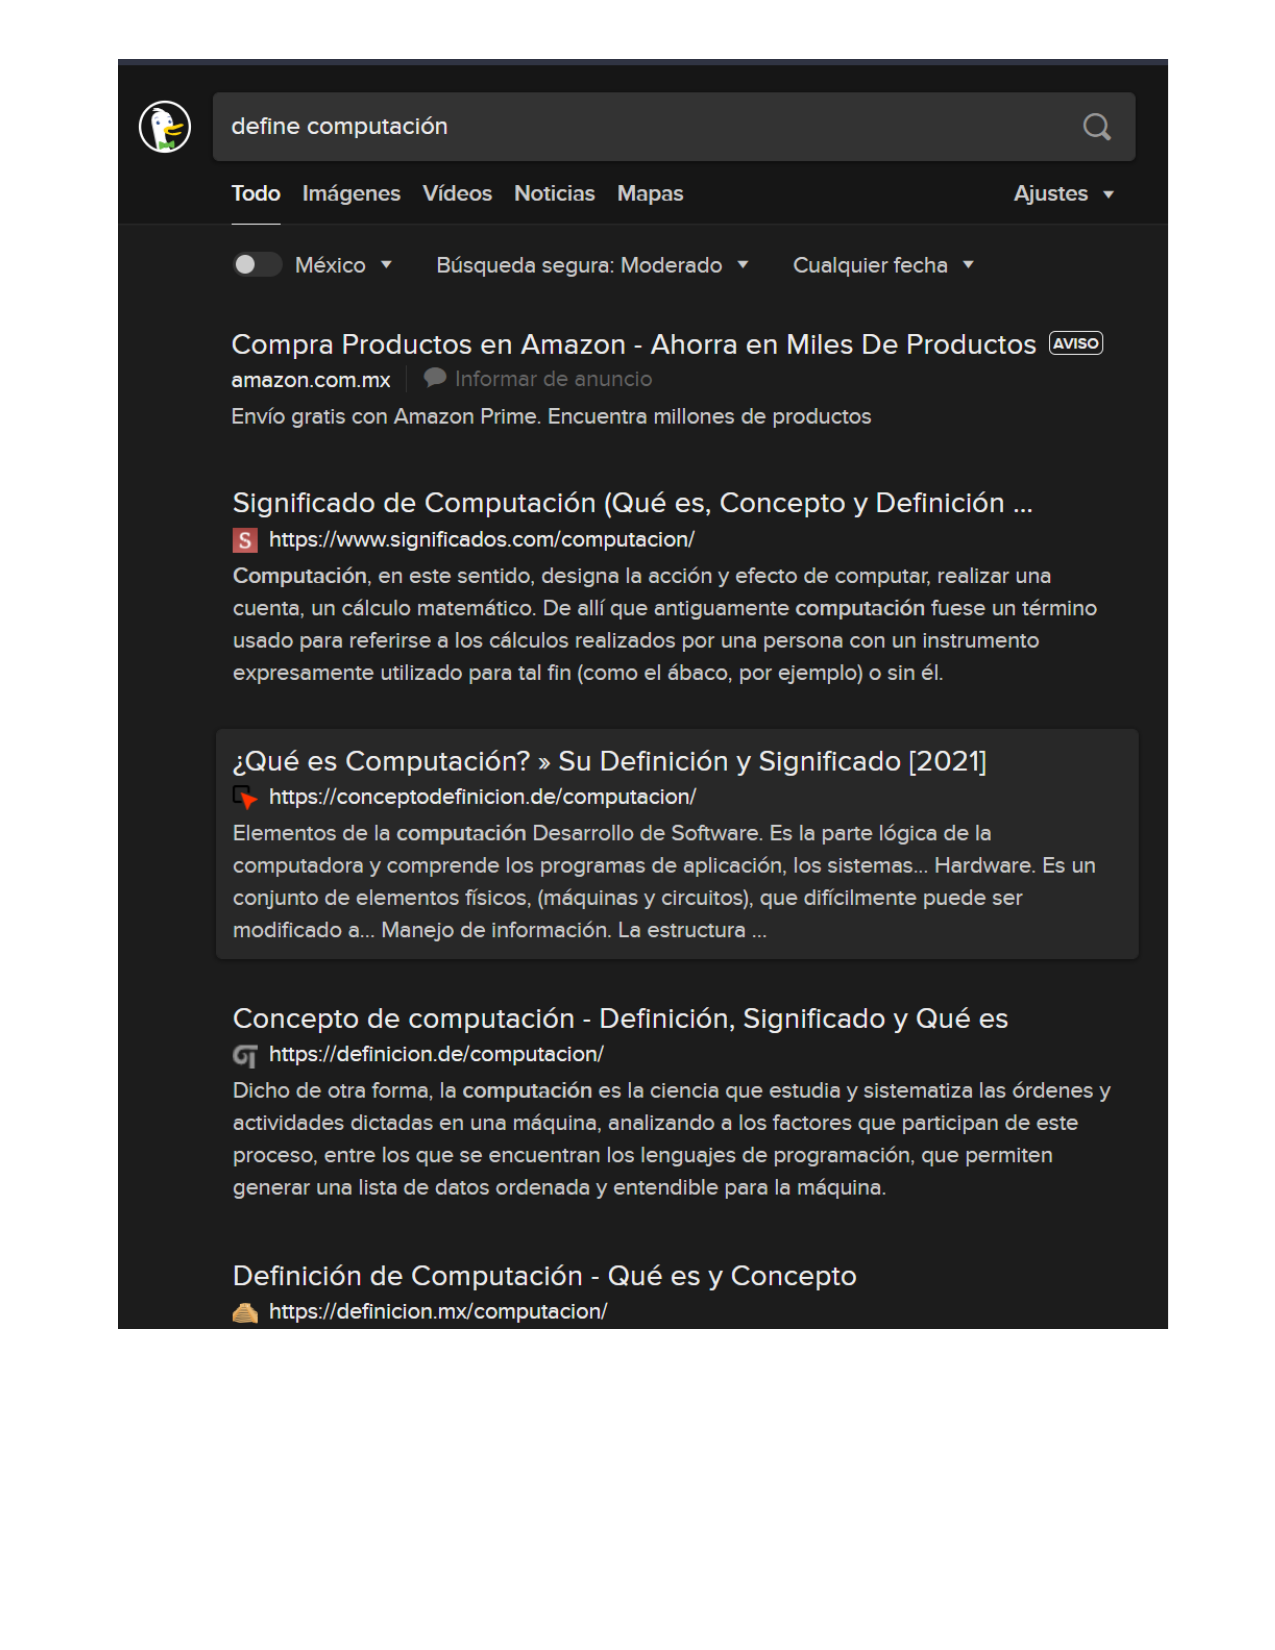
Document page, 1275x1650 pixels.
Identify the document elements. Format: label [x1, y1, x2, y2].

picture [118, 59, 1169, 1329]
